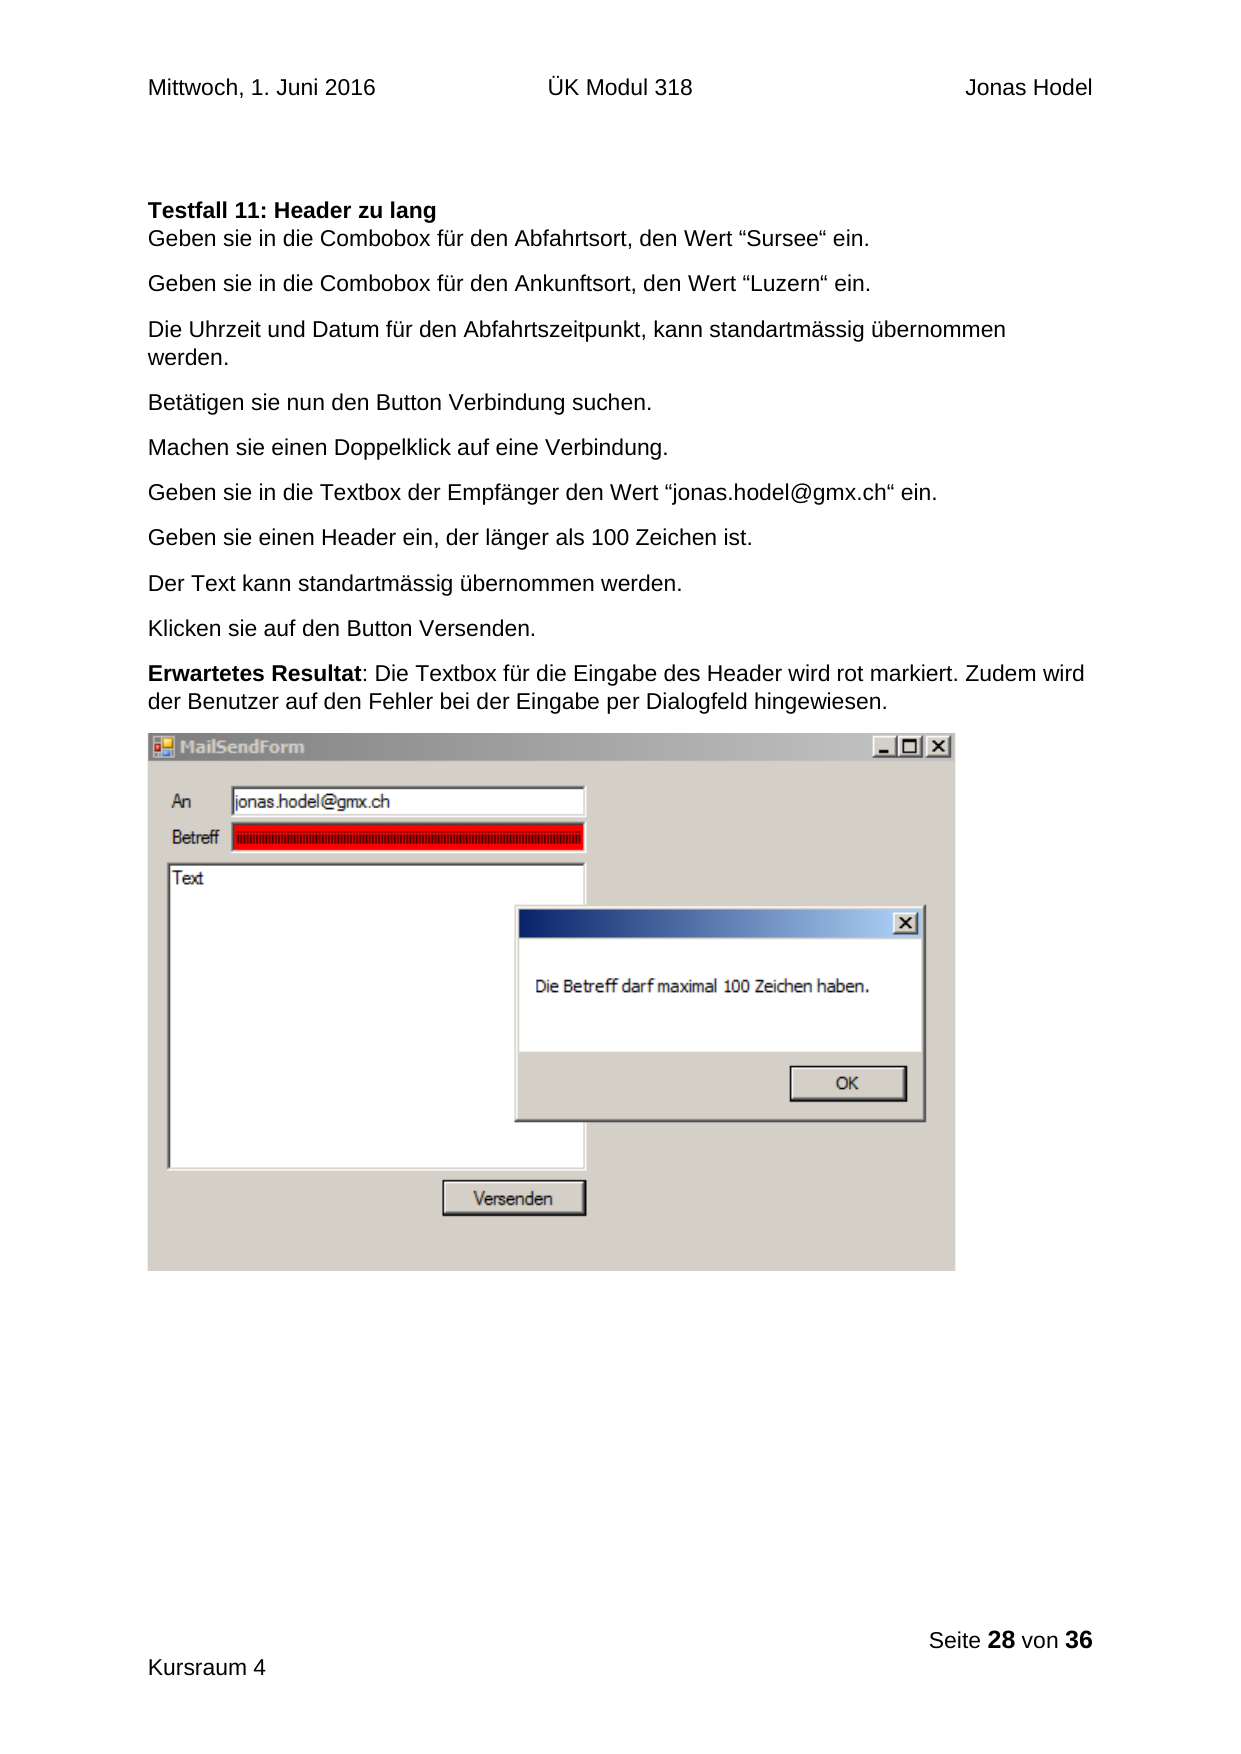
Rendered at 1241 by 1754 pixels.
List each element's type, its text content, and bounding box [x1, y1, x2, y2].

text Machen sie einen Doppelklick auf eine Verbindung. [148, 434, 1093, 461]
text Betätigen sie nun den Button Verbindung suchen. [148, 389, 1093, 415]
picture [147, 733, 956, 1271]
text Klicken sie auf den Button Versenden. [148, 614, 1093, 641]
text Die Uhrzeit und Datum für den Abfahrtszeitpunkt, kann standartmässig übernommen werden. [148, 316, 1093, 370]
text Geben sie in die Combobox für den Ankunftsort, den Wert “Luzern“ ein. [148, 270, 1093, 297]
text Geben sie in die Textbox der Empfänger den Wert “jonas.hodel@gmx.ch“ ein. [148, 479, 1093, 506]
text Der Text kann standartmässig übernommen werden. [148, 569, 1093, 596]
text Geben sie einen Header ein, der länger als 100 Zeichen ist. [148, 524, 1093, 551]
subtitle Testfall 11: Header zu lang [148, 197, 1093, 223]
text Erwartetes Resultat: Die Textbox für die Eingabe des Header wird rot markiert. Zudem wird der Benutzer auf den Fehler bei der Eingabe per Dialogfeld hingewiesen. [148, 660, 1093, 714]
text Geben sie in die Combobox für den Abfahrtsort, den Wert “Sursee“ ein. [148, 225, 1093, 252]
